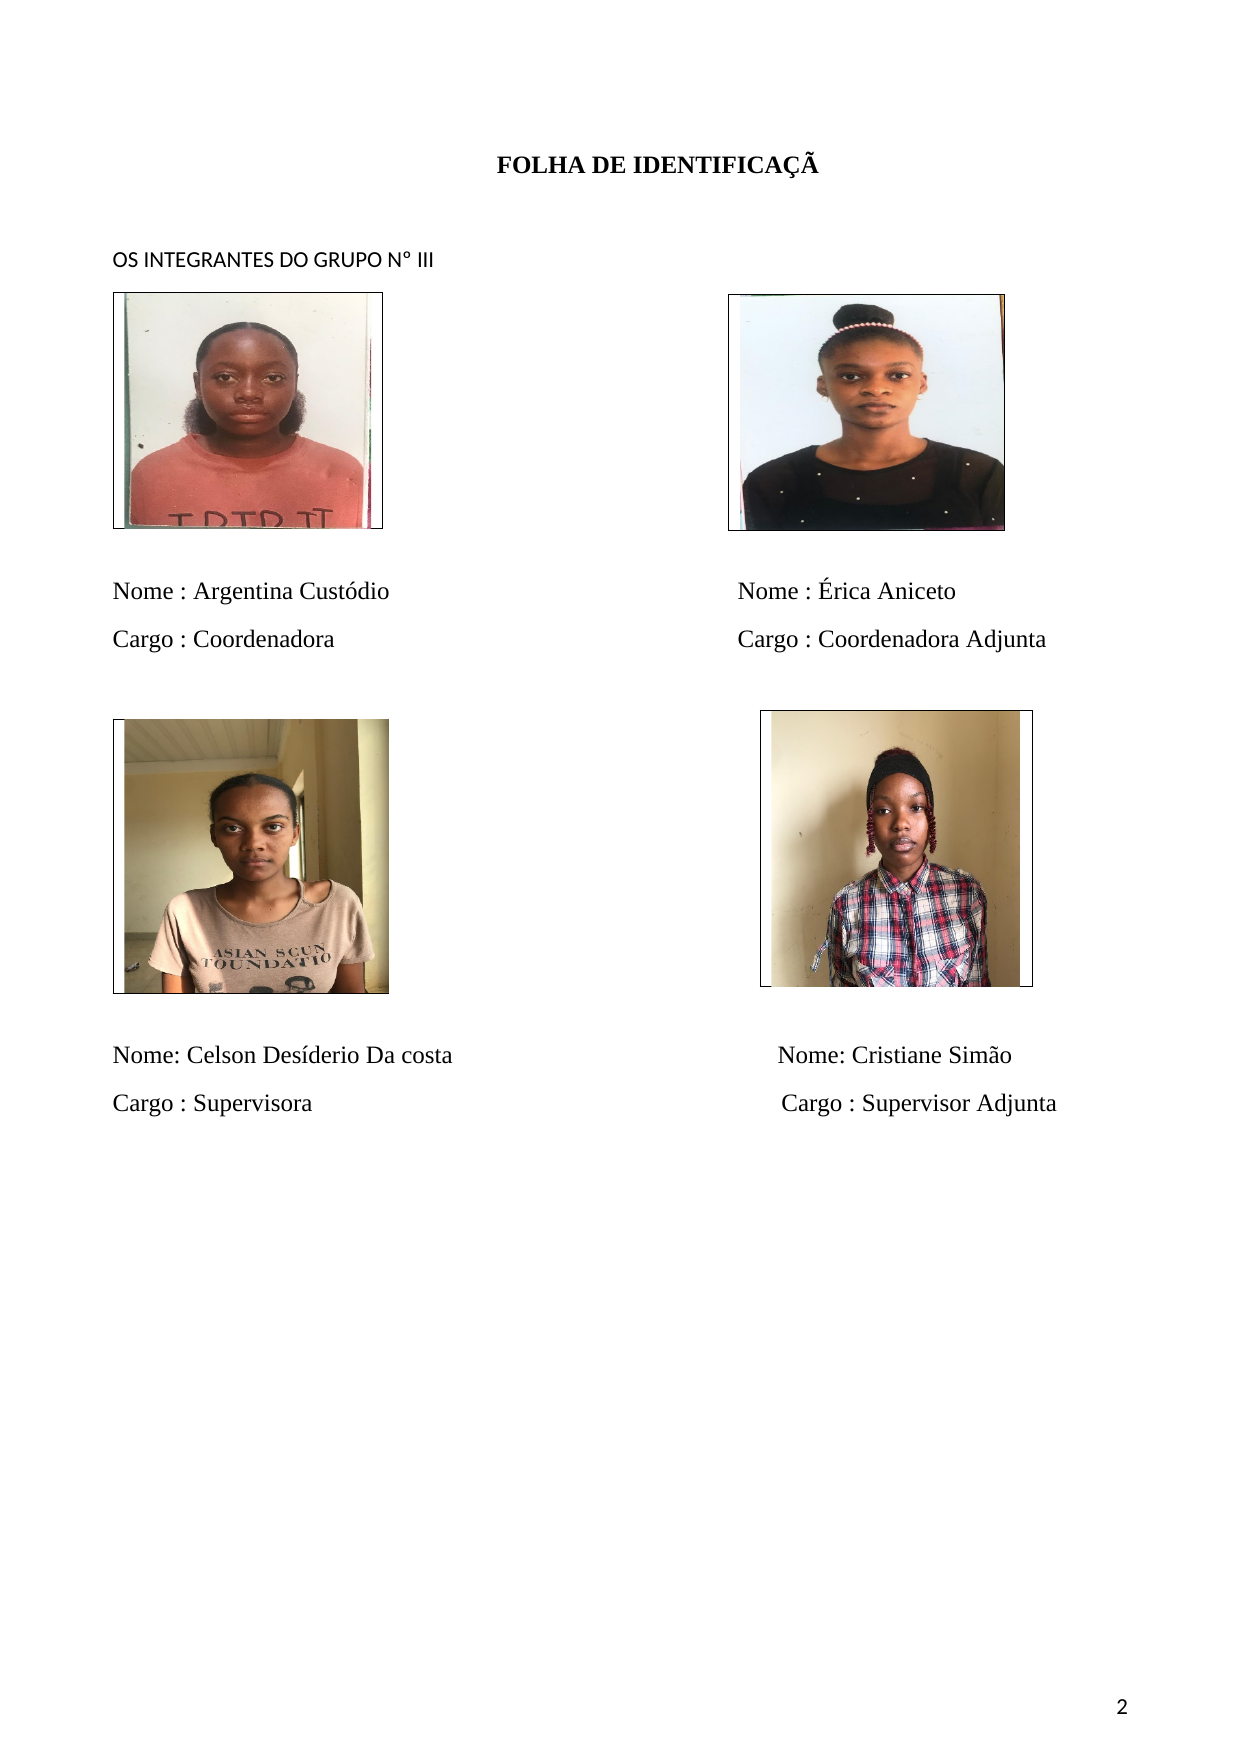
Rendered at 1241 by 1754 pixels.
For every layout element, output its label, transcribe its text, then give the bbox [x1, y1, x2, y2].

table_header [114, 293, 124, 528]
text Nome : Argentina Custódio Nome : Érica Aniceto [112, 576, 1128, 605]
table_header [1020, 711, 1032, 986]
text Nome: Celson Desíderio Da costa Nome: Cristiane Simão [112, 1040, 1128, 1069]
picture [124, 293, 372, 529]
text Cargo : Coordenadora Cargo : Coordenadora Adjunta [112, 624, 1128, 653]
table_header [761, 711, 771, 986]
picture [740, 295, 1004, 530]
table_header [372, 293, 382, 528]
text OS INTEGRANTES DO GRUPO Nº III [112, 245, 1128, 273]
picture [771, 711, 1020, 987]
table_header [114, 720, 124, 992]
text Cargo : Supervisora Cargo : Supervisor Adjunta [112, 1088, 1128, 1117]
text FOLHA DE IDENTIFICAÇÃ [187, 150, 1128, 179]
table_header [729, 295, 740, 530]
picture [124, 719, 389, 993]
